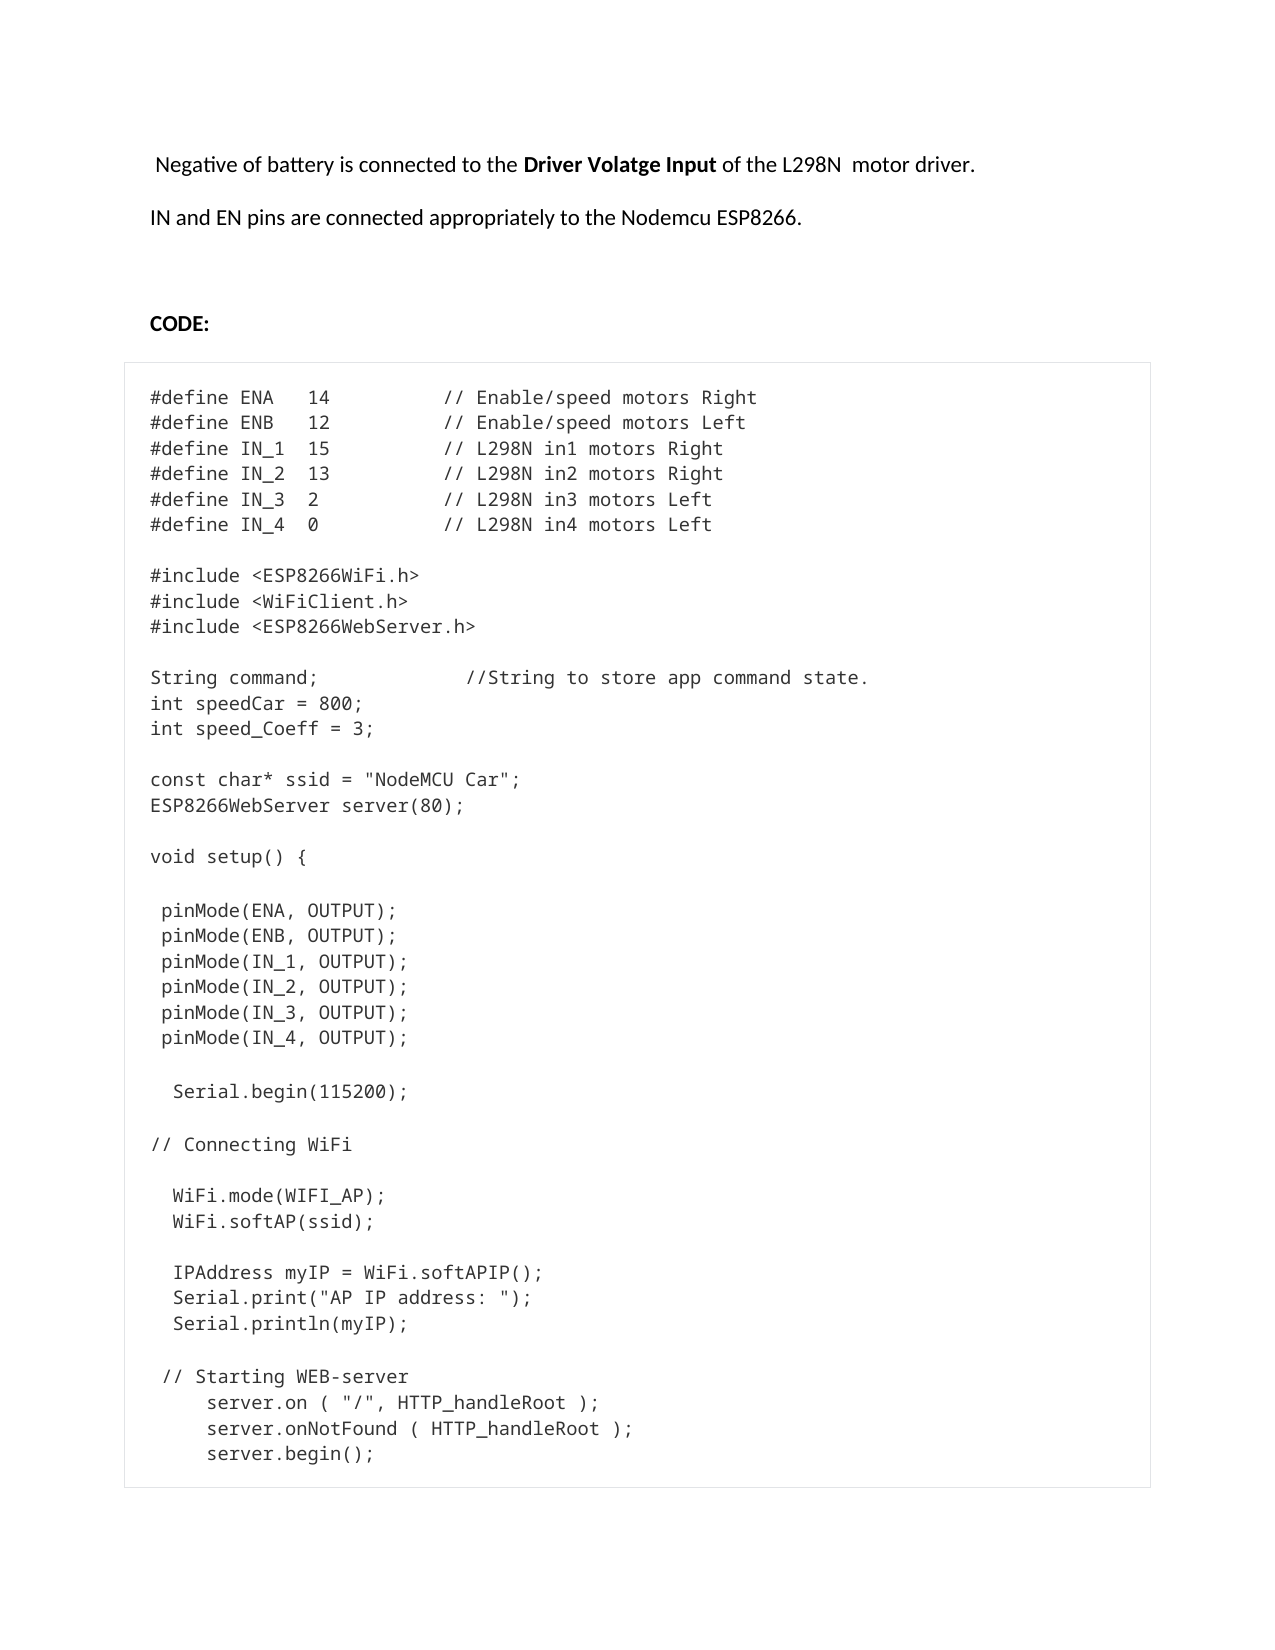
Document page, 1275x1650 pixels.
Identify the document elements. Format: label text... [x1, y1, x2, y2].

text #include <WiFiClient.h> [150, 588, 1125, 614]
text pinMode(IN_2, OUTPUT); [150, 973, 1125, 999]
text pinMode(IN_3, OUTPUT); [150, 999, 1125, 1024]
text #define IN_1 15 // L298N in1 motors Right [150, 435, 1125, 461]
text IPAddress myIP = WiFi.softAPIP(); [150, 1259, 1125, 1285]
text pinMode(IN_1, OUTPUT); [150, 948, 1125, 973]
text #define ENA 14 // Enable/speed motors Right [125, 363, 1150, 409]
text pinMode(IN_4, OUTPUT); [150, 1024, 1125, 1050]
text int speed_Coeff = 3; [150, 716, 1125, 741]
text WiFi.mode(WIFI_AP); [150, 1183, 1125, 1208]
text server.on ( "/", HTTP_handleRoot ); [150, 1389, 1125, 1415]
text CODE: [150, 309, 1125, 337]
text #define IN_4 0 // L298N in4 motors Left [150, 512, 1125, 537]
text ESP8266WebServer server(80); [150, 792, 1125, 818]
text Serial.begin(115200); [150, 1078, 1125, 1103]
text pinMode(ENB, OUTPUT); [150, 922, 1125, 948]
text void setup() { [150, 843, 1125, 869]
text server.begin(); [125, 1418, 1150, 1487]
text const char* ssid = "NodeMCU Car"; [150, 767, 1125, 792]
text // Connecting WiFi [150, 1132, 1125, 1157]
text String command; //String to store app command state. [150, 665, 1125, 690]
text int speedCar = 800; [150, 690, 1125, 716]
text // Starting WEB-server [150, 1364, 1125, 1389]
text IN and EN pins are connected appropriately to the Nodemcu ESP8266. [150, 203, 1125, 231]
text #define ENB 12 // Enable/speed motors Left [150, 409, 1125, 435]
text Serial.println(myIP); [150, 1310, 1125, 1336]
text #define IN_2 13 // L298N in2 motors Right [150, 461, 1125, 486]
text Serial.print("AP IP address: "); [150, 1285, 1125, 1310]
text WiFi.softAP(ssid); [150, 1208, 1125, 1234]
text #define IN_3 2 // L298N in3 motors Left [150, 486, 1125, 512]
text pinMode(ENA, OUTPUT); [150, 897, 1125, 922]
text #include <ESP8266WiFi.h> [150, 563, 1125, 588]
text Negative of battery is connected to the Driver Volatge Input of the L298N motor driver. [150, 150, 1125, 178]
text #include <ESP8266WebServer.h> [150, 614, 1125, 639]
